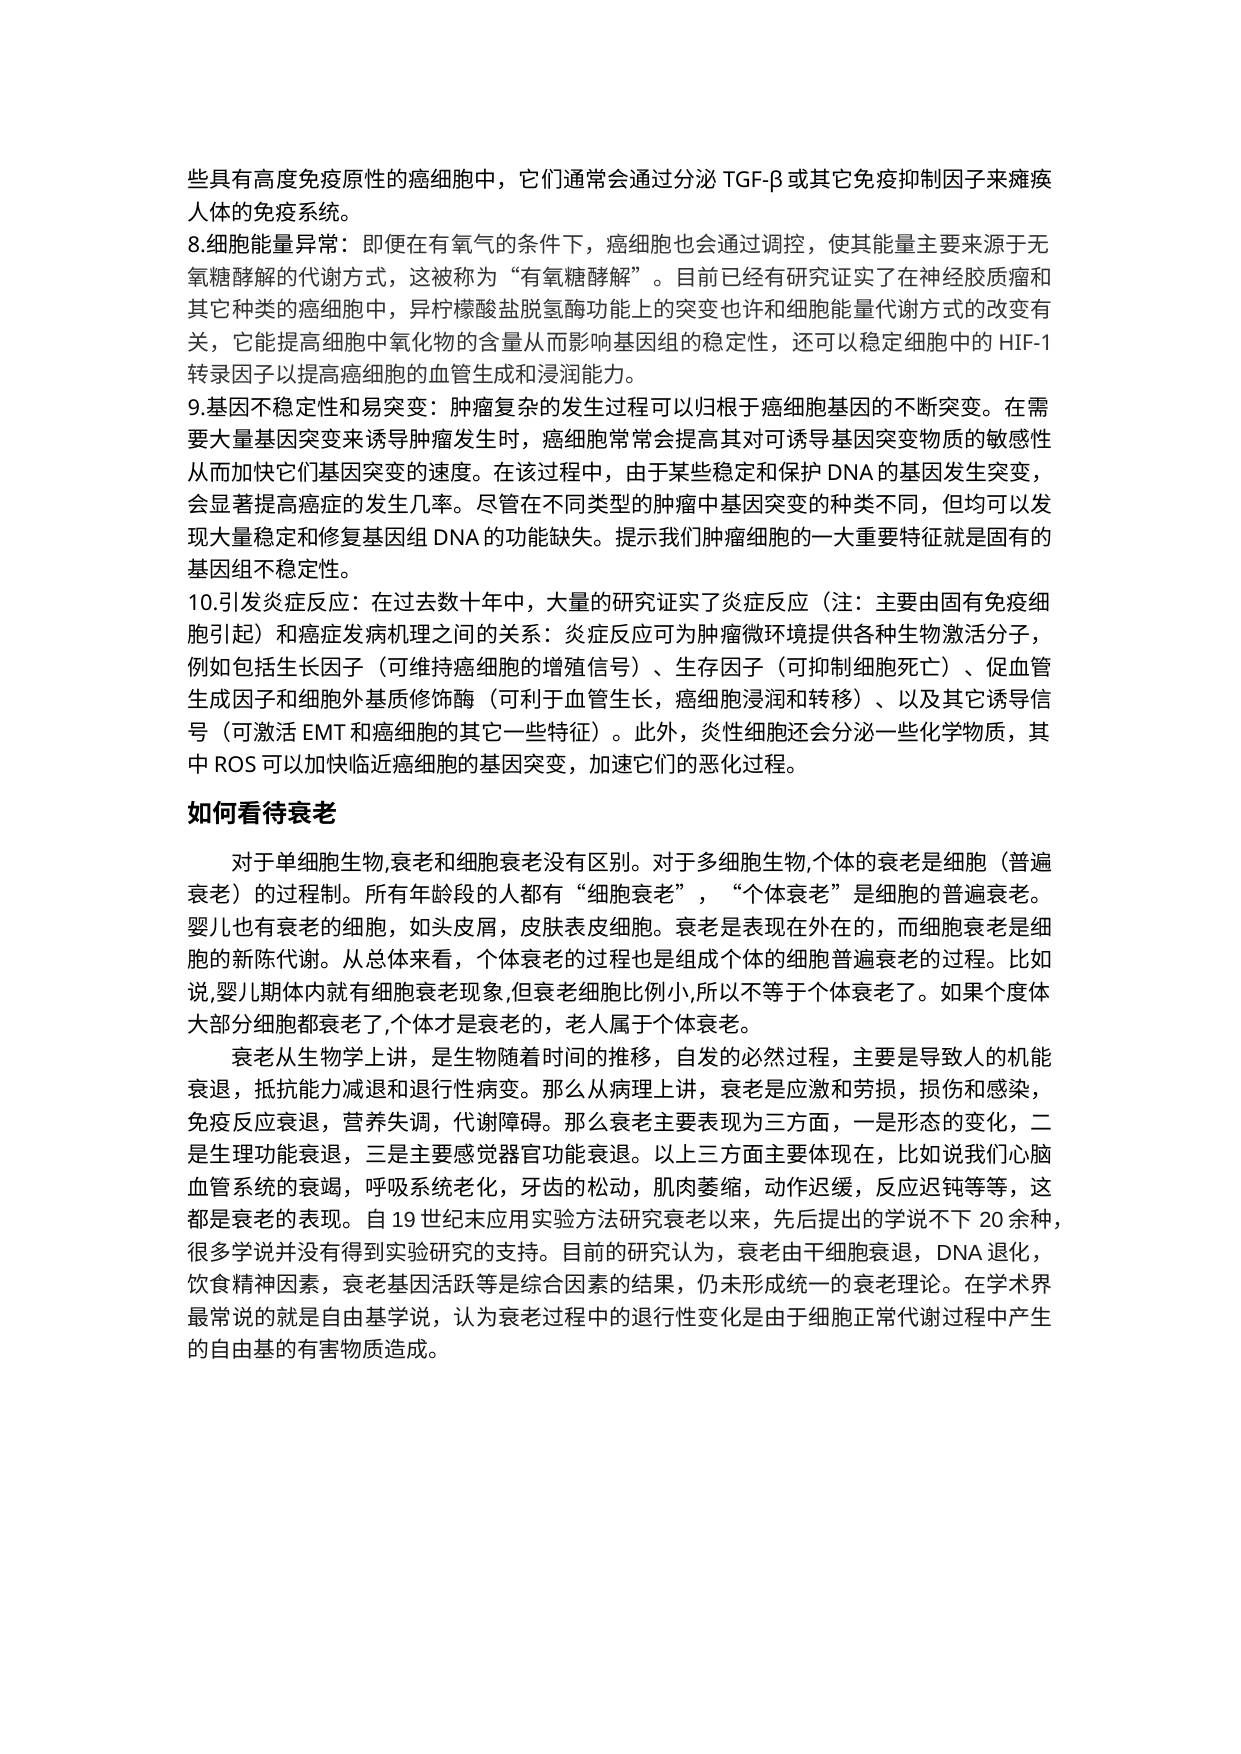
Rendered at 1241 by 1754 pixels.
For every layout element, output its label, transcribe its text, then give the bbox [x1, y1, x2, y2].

text 8.细胞能量异常：即便在有氧气的条件下，癌细胞也会通过调控，使其能量主要来源于无氧糖酵解的代谢方式，这被称为“有氧糖酵解”。目前已经有研究证实了在神经胶质瘤和其它种类的癌细胞中，异柠檬酸盐脱氢酶功能上的突变也许和细胞能量代谢方式的改变有关，它能提高细胞中氧化物的含量从而影响基因组的稳定性，还可以稳定细胞中的HIF-1转录因子以提高癌细胞的血管生成和浸润能力。 [187, 227, 1053, 389]
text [187, 162, 1053, 227]
text 10.引发炎症反应：在过去数十年中，大量的研究证实了炎症反应（注：主要由固有免疫细胞引起）和癌症发病机理之间的关系：炎症反应可为肿瘤微环境提供各种生物激活分子，例如包括生长因子（可维持癌细胞的增殖信号）、生存因子（可抑制细胞死亡）、促血管生成因子和细胞外基质修饰酶（可利于血管生长，癌细胞浸润和转移）、以及其它诱导信号（可激活EMT和癌细胞的其它一些特征）。此外，炎性细胞还会分泌一些化学物质，其中ROS可以加快临近癌细胞的基因突变，加速它们的恶化过程。 [187, 584, 1053, 779]
text 如何看待衰老 [187, 779, 1053, 844]
text 衰老从生物学上讲，是生物随着时间的推移，自发的必然过程，主要是导致人的机能衰退，抵抗能力减退和退行性病变。那么从病理上讲，衰老是应激和劳损，损伤和感染，免疫反应衰退，营养失调，代谢障碍。那么衰老主要表现为三方面，一是形态的变化，二是生理功能衰退，三是主要感觉器官功能衰退。以上三方面主要体现在，比如说我们心脑血管系统的衰竭，呼吸系统老化，牙齿的松动，肌肉萎缩，动作迟缓，反应迟钝等等，这都是衰老的表现。自19世纪末应用实验方法研究衰老以来，先后提出的学说不下20余种，很多学说并没有得到实验研究的支持。目前的研究认为，衰老由干细胞衰退，DNA退化，饮食精神因素，衰老基因活跃等是综合因素的结果，仍未形成统一的衰老理论。在学术界最常说的就是自由基学说，认为衰老过程中的退行性变化是由于细胞正常代谢过程中产生的自由基的有害物质造成。 [187, 1039, 1053, 1364]
text 对于单细胞生物,衰老和细胞衰老没有区别。对于多细胞生物,个体的衰老是细胞（普遍衰老）的过程制。所有年龄段的人都有“细胞衰老”，“个体衰老”是细胞的普遍衰老。婴儿也有衰老的细胞，如头皮屑，皮肤表皮细胞。衰老是表现在外在的，而细胞衰老是细胞的新陈代谢。从总体来看，个体衰老的过程也是组成个体的细胞普遍衰老的过程。比如说,婴儿期体内就有细胞衰老现象,但衰老细胞比例小,所以不等于个体衰老了。如果个度体大部分细胞都衰老了,个体才是衰老的，老人属于个体衰老。 [187, 844, 1053, 1039]
text 9.基因不稳定性和易突变：肿瘤复杂的发生过程可以归根于癌细胞基因的不断突变。在需要大量基因突变来诱导肿瘤发生时，癌细胞常常会提高其对可诱导基因突变物质的敏感性，从而加快它们基因突变的速度。在该过程中，由于某些稳定和保护DNA的基因发生突变，会显著提高癌症的发生几率。尽管在不同类型的肿瘤中基因突变的种类不同，但均可以发现大量稳定和修复基因组DNA的功能缺失。提示我们肿瘤细胞的一大重要特征就是固有的基因组不稳定性。 [187, 389, 1053, 584]
